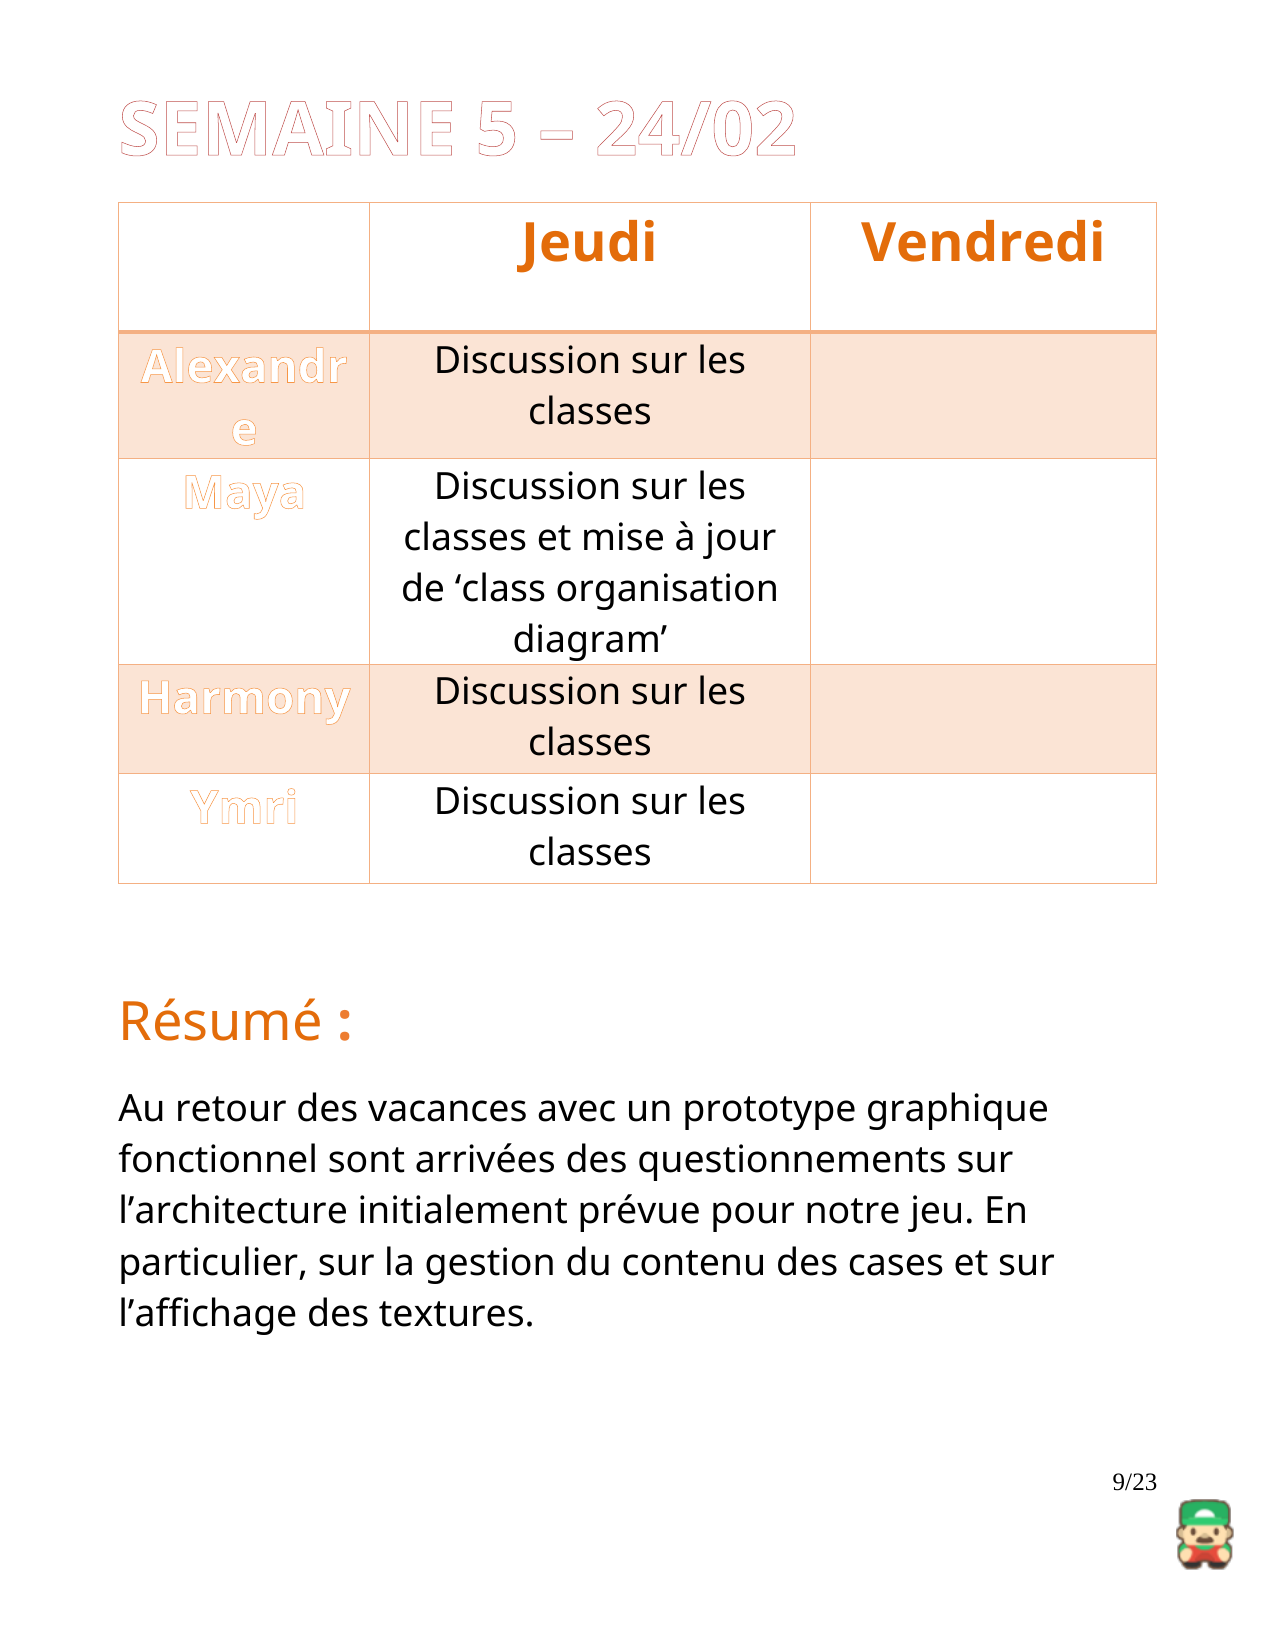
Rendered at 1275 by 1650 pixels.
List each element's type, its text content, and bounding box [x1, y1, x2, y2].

table_cell [811, 774, 1156, 883]
table_header Jeudi [370, 203, 810, 330]
text Au retour des vacances avec un prototype graphique fonctionnel sont arrivées des questionnements sur l’architecture initialement prévue pour notre jeu. En particulier, sur la gestion du contenu des cases et sur l’affichage des textures. [118, 1082, 1157, 1337]
table_header [119, 203, 369, 330]
table_cell Maya [119, 459, 369, 663]
table_cell Discussion sur les classes et mise à jour de ‘class organisation diagram’ [370, 459, 810, 663]
table_cell Harmony [119, 665, 369, 773]
text Résumé : [118, 983, 1157, 1057]
table_cell Discussion sur les classes [370, 334, 810, 458]
table_cell Ymri [119, 774, 369, 883]
table_cell Discussion sur les classes [370, 774, 810, 883]
table_cell Discussion sur les classes [370, 665, 810, 773]
table_cell [811, 665, 1156, 773]
table_cell [811, 334, 1156, 458]
text SEMAINE 5 – 24/02 [118, 75, 1157, 177]
table_cell Alexandre [119, 334, 369, 458]
table_cell [811, 459, 1156, 663]
table_header Vendredi [811, 203, 1156, 330]
picture [1175, 1498, 1235, 1571]
